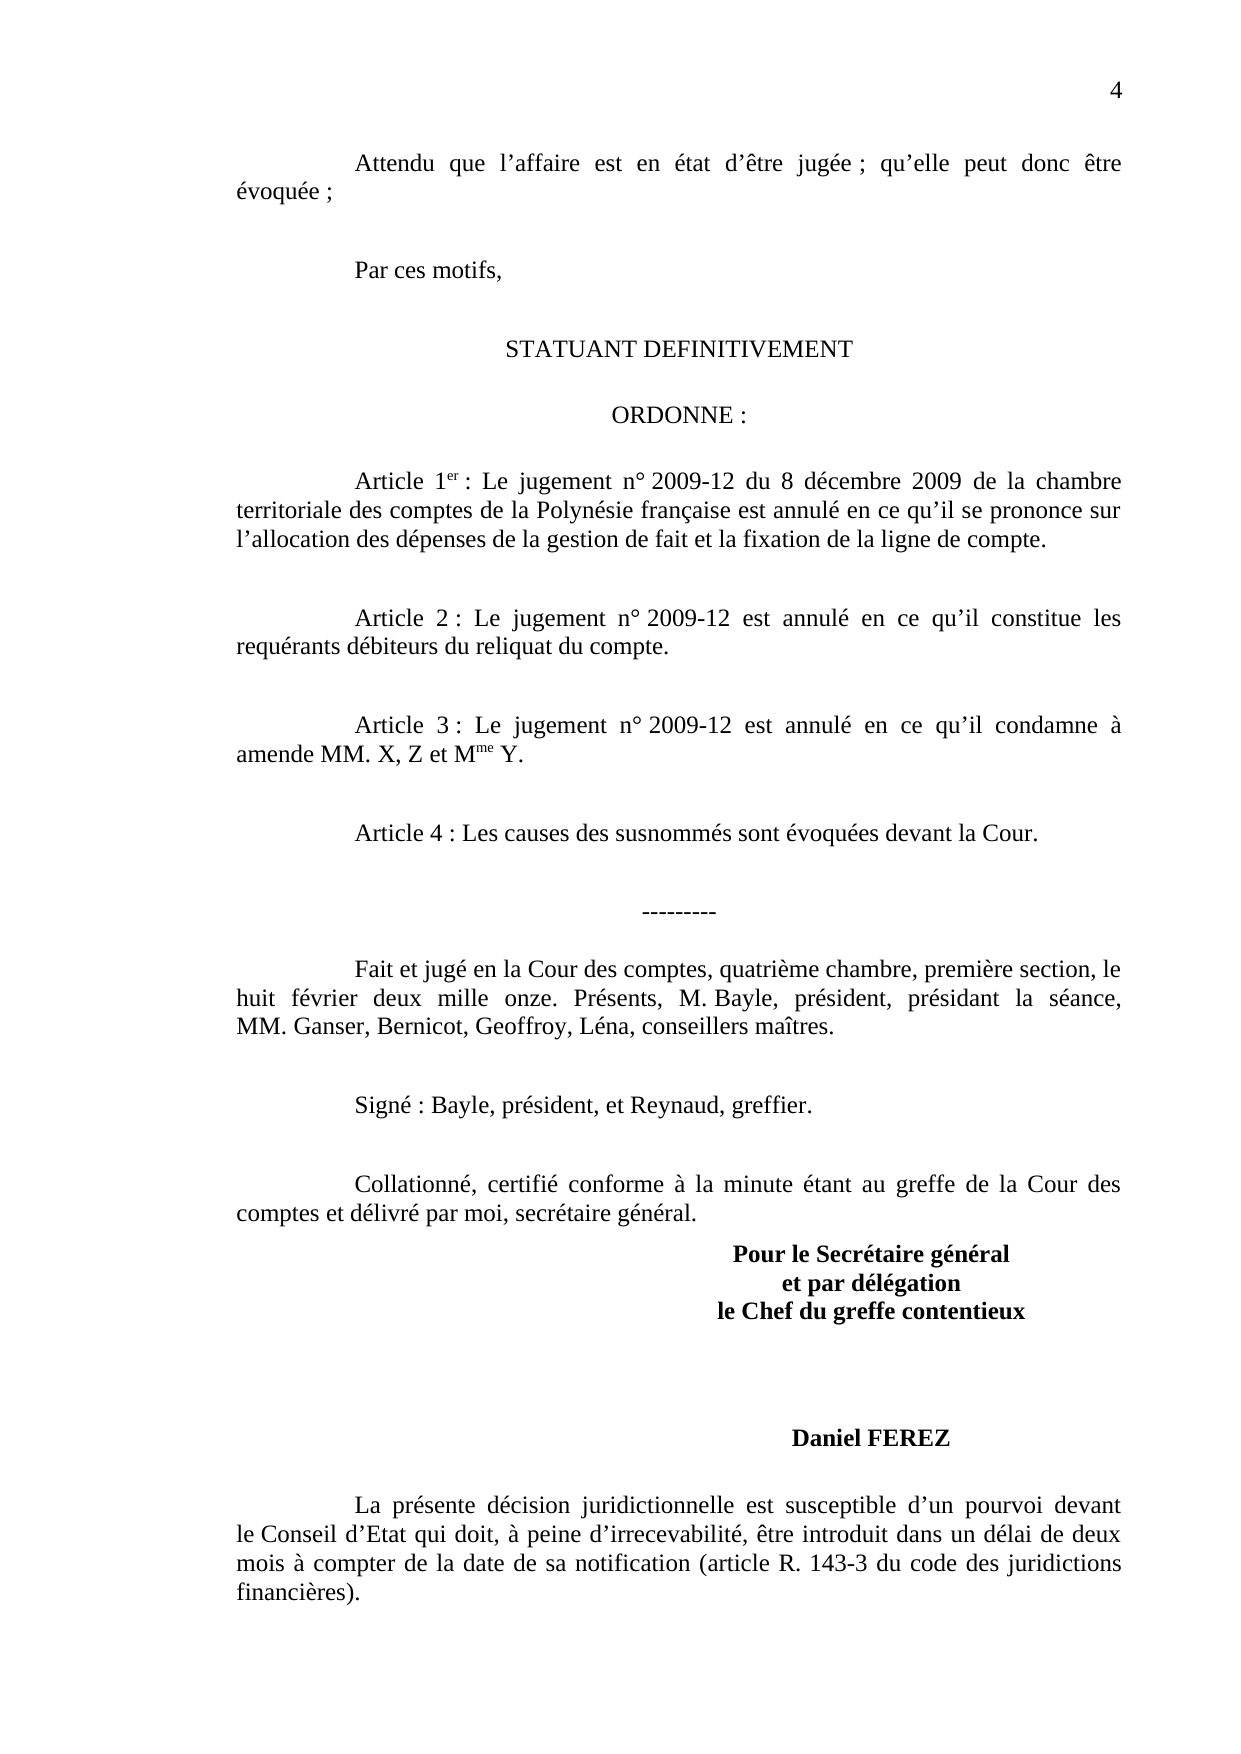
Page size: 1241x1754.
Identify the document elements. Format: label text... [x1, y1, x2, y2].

text Par ces motifs, [236, 255, 1122, 284]
text Article 4 : Les causes des susnommés sont évoquées devant la Cour. [236, 818, 1122, 846]
text Attendu que l’affaire est en état d’être jugée ; qu’elle peut donc être évoquée ; [236, 148, 1122, 205]
text ORDONNE : [236, 400, 1122, 429]
text Daniel FEREZ [620, 1423, 1122, 1451]
text Pour le Secrétaire général [620, 1239, 1122, 1268]
text La présente décision juridictionnelle est susceptible d’un pourvoi devant le Conseil d’Etat qui doit, à peine d’irrecevabilité, être introduit dans un délai de deux mois à compter de la date de sa notification (article R. 143-3 du code des juridictions financières). [236, 1491, 1122, 1606]
text Article 1er : Le jugement n° 2009-12 du 8 décembre 2009 de la chambre territoriale des comptes de la Polynésie française est annulé en ce qu’il se prononce sur l’allocation des dépenses de la gestion de fait et la fixation de la ligne de compte. [236, 466, 1122, 553]
text Signé : Bayle, président, et Reynaud, greffier. [236, 1090, 1122, 1119]
text et par délégation [620, 1268, 1122, 1296]
text --------- [236, 896, 1122, 925]
text le Chef du greffe contentieux [620, 1296, 1122, 1325]
text Article 3 : Le jugement n° 2009-12 est annulé en ce qu’il condamne à amende MM. X, Z et Mme Y. [236, 710, 1122, 768]
text Collationné, certifié conforme à la minute étant au greffe de la Cour des comptes et délivré par moi, secrétaire général. [236, 1169, 1122, 1226]
text STATUANT DEFINITIVEMENT [236, 334, 1122, 363]
text Article 2 : Le jugement n° 2009-12 est annulé en ce qu’il constitue les requérants débiteurs du reliquat du compte. [236, 603, 1122, 660]
text Fait et jugé en la Cour des comptes, quatrième chambre, première section, le huit février deux mille onze. Présents, M. Bayle, président, présidant la séance, MM. Ganser, Bernicot, Geoffroy, Léna, conseillers maîtres. [236, 954, 1122, 1040]
